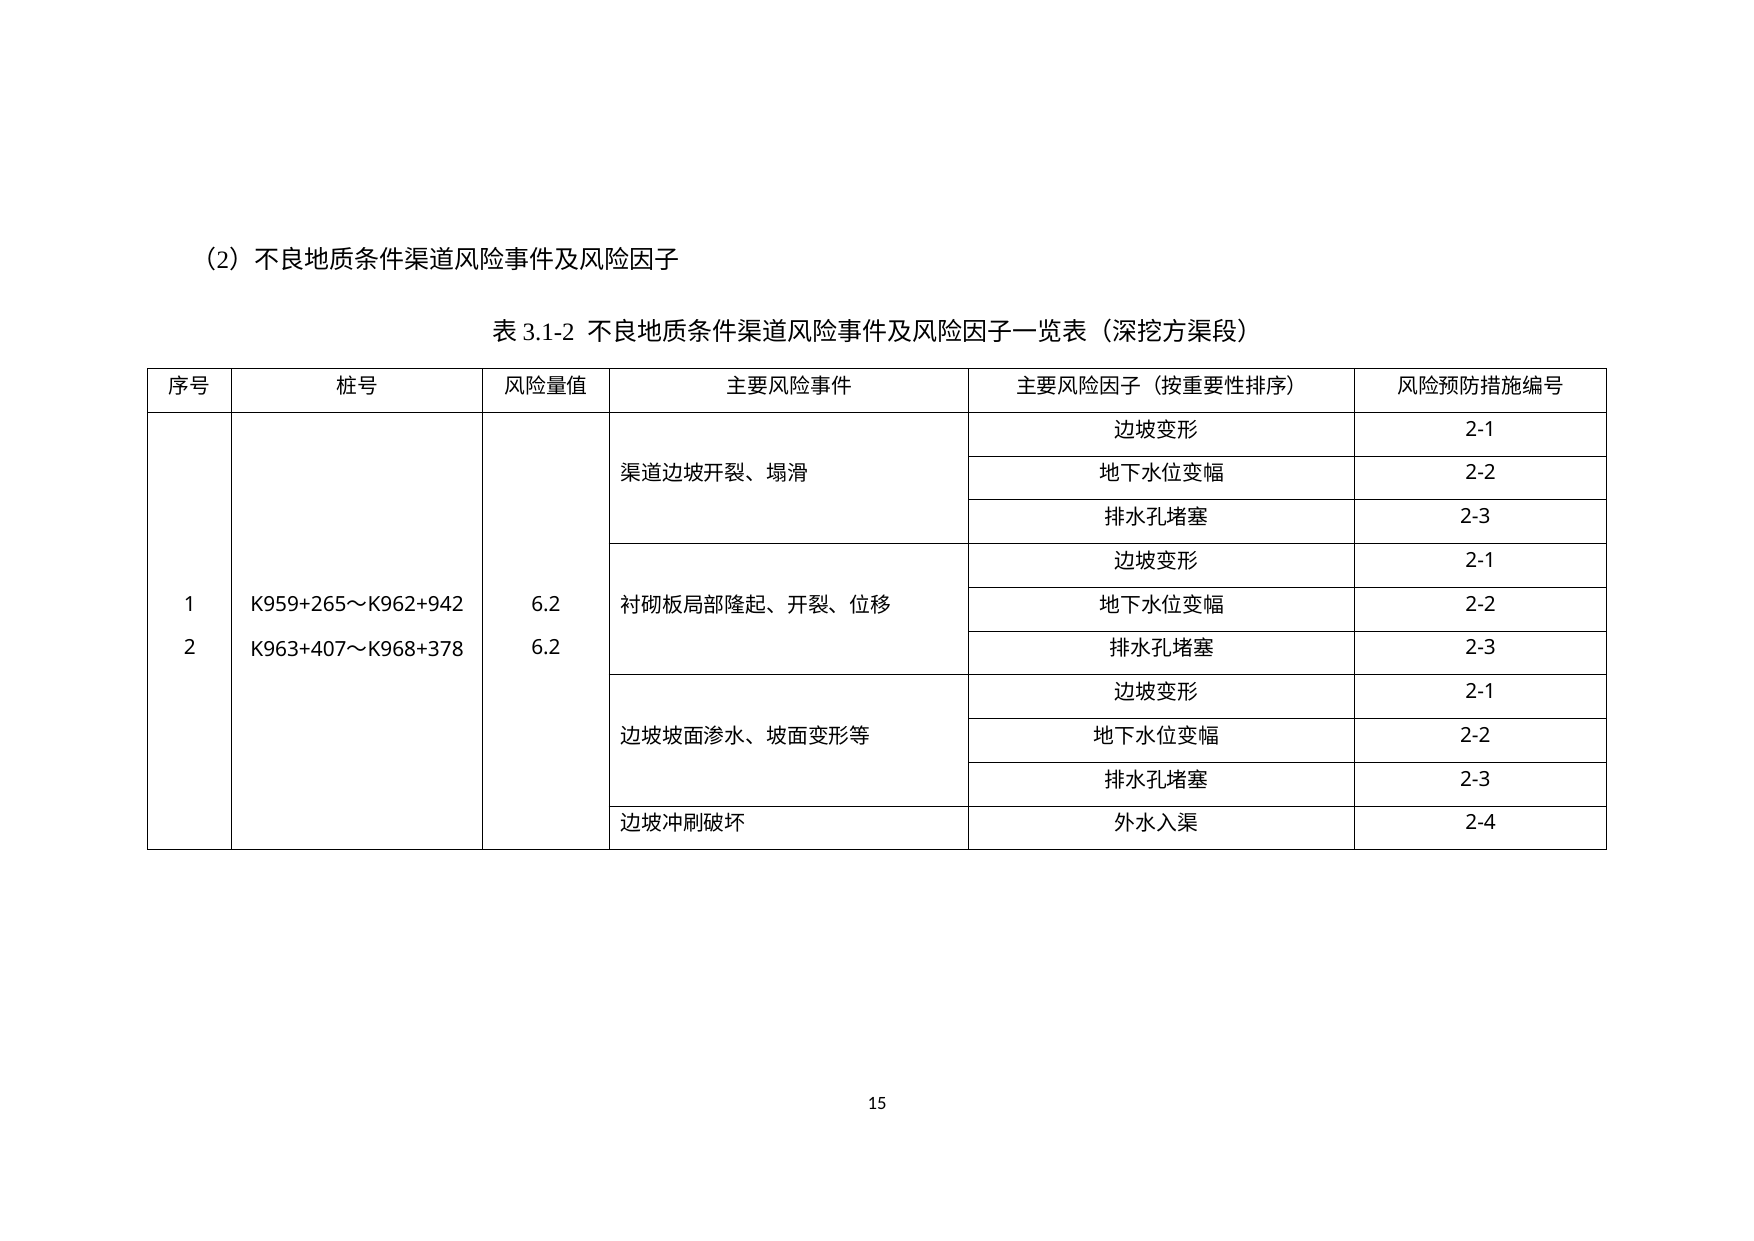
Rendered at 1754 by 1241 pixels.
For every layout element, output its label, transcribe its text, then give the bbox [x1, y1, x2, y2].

table_header 桩号 [232, 369, 482, 412]
table_cell 衬砌板局部隆起、开裂、位移 [610, 544, 968, 674]
table_cell 排水孔堵塞 [969, 632, 1354, 674]
table_cell 2-2 [1355, 588, 1606, 631]
text （2）不良地质条件渠道风险事件及风险因子 [148, 226, 1606, 291]
table_cell 1 2 [148, 413, 231, 849]
table_cell 2-1 [1355, 413, 1606, 456]
table_cell 排水孔堵塞 [969, 763, 1354, 806]
table_cell 排水孔堵塞 [969, 500, 1354, 543]
table_cell 2-2 [1355, 719, 1606, 762]
table_cell 2-4 [1355, 807, 1606, 849]
table_cell 边坡变形 [969, 413, 1354, 456]
table_cell 2-3 [1355, 763, 1606, 806]
table_header 主要风险事件 [610, 369, 968, 412]
table_header 风险预防措施编号 [1355, 369, 1606, 412]
table_cell 地下水位变幅 [969, 457, 1354, 499]
table_cell 2-2 [1355, 457, 1606, 499]
table_header 主要风险因子（按重要性排序） [969, 369, 1354, 412]
table_cell 地下水位变幅 [969, 588, 1354, 631]
table_cell 2-3 [1355, 500, 1606, 543]
text 表3.1-2 不良地质条件渠道风险事件及风险因子一览表（深挖方渠段） [148, 297, 1606, 362]
table_cell 2-1 [1355, 675, 1606, 718]
table_cell 地下水位变幅 [969, 719, 1354, 762]
table_cell 6.2 6.2 [483, 413, 609, 849]
table_cell 2-3 [1355, 632, 1606, 674]
table_cell 边坡坡面渗水、坡面变形等 [610, 675, 968, 806]
table_cell 边坡冲刷破坏 [610, 807, 968, 849]
table_cell K959+265～K962+942 K963+407～K968+378 [232, 413, 482, 849]
table_cell 渠道边坡开裂、塌滑 [610, 413, 968, 543]
table_cell 边坡变形 [969, 544, 1354, 587]
table_header 序号 [148, 369, 231, 412]
table_cell 外水入渠 [969, 807, 1354, 849]
table_header 风险量值 [483, 369, 609, 412]
table_cell 边坡变形 [969, 675, 1354, 718]
table_cell 2-1 [1355, 544, 1606, 587]
